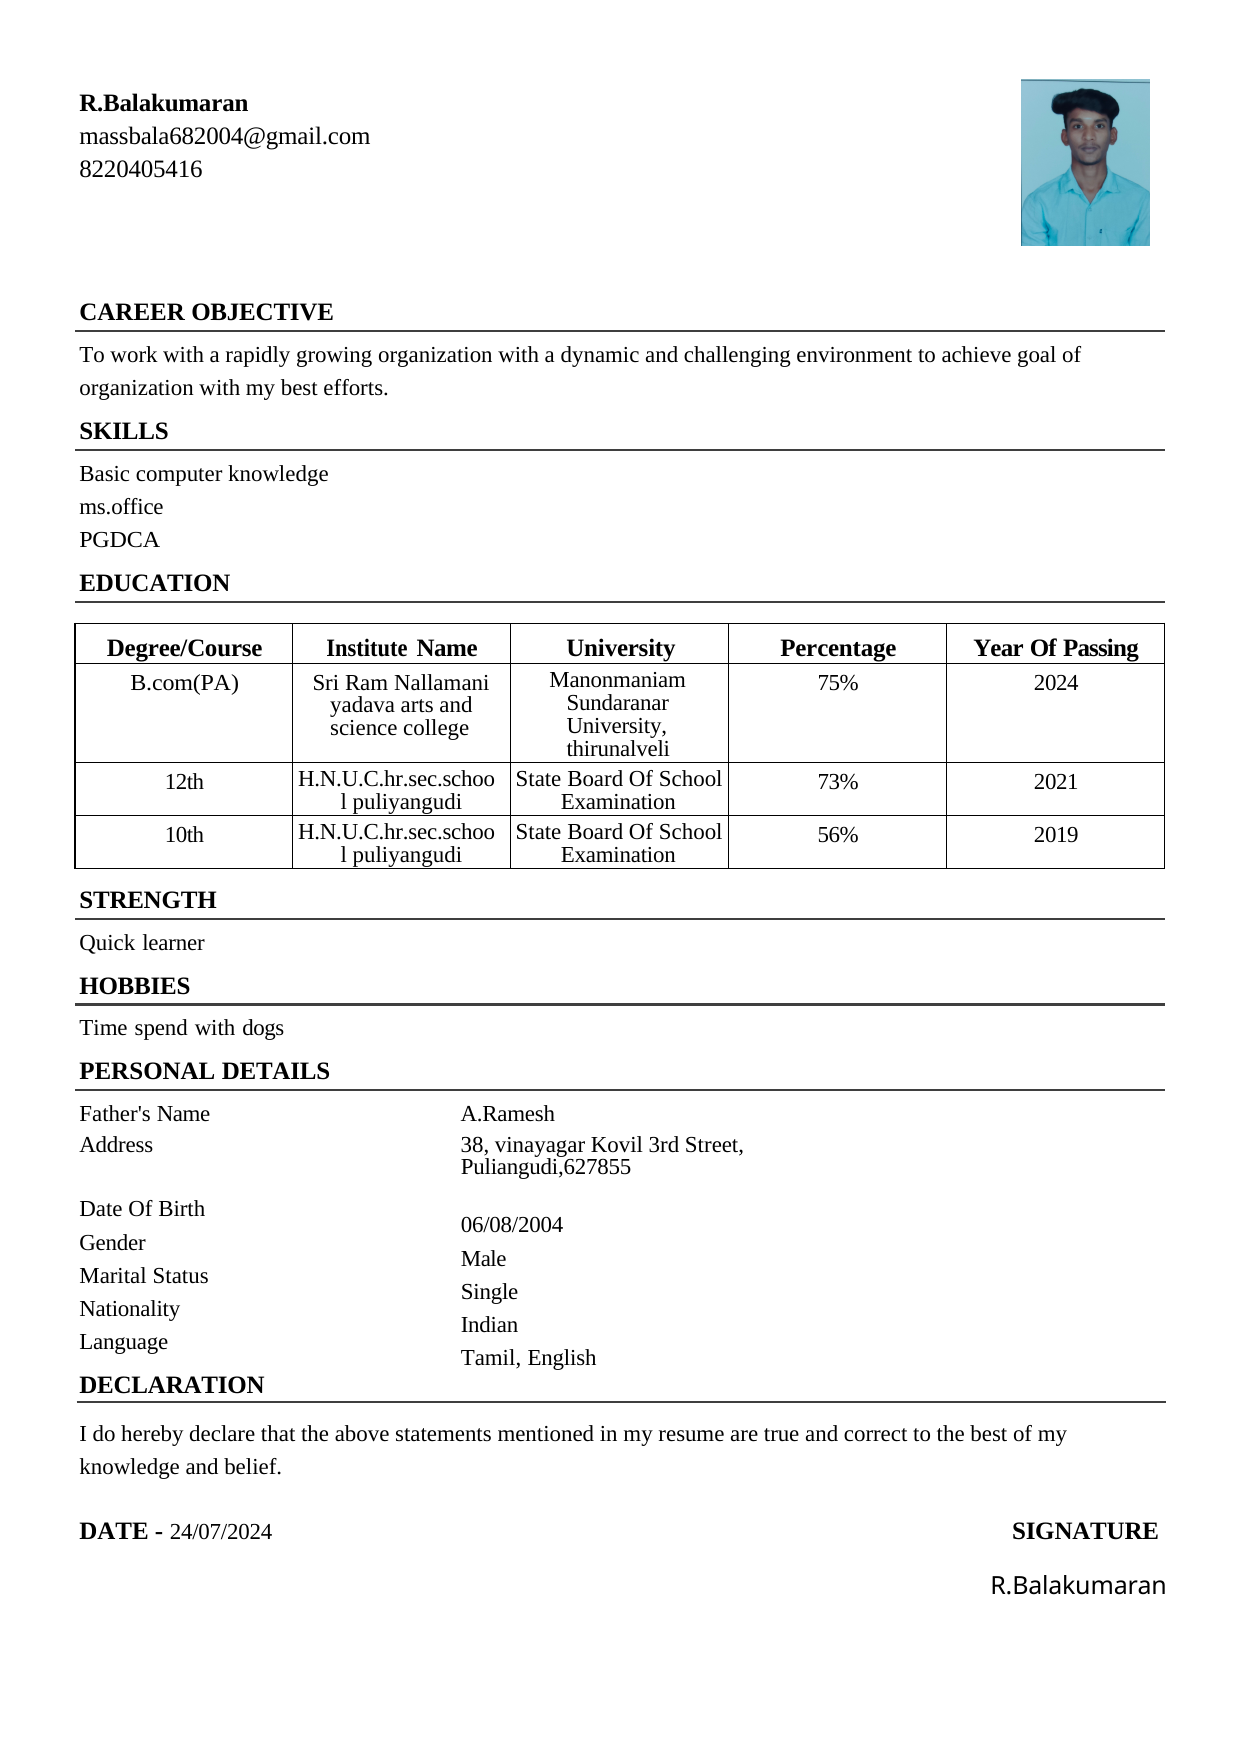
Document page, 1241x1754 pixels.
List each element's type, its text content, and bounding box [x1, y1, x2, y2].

table_cell 73% [729, 763, 946, 815]
table_cell Manonmaniam Sundaranar University, thirunalveli [511, 664, 728, 762]
text DATE - 24/07/2024 SIGNATURE [79, 1516, 1178, 1544]
text Quick learner [79, 929, 1178, 955]
text STRENGTH [79, 885, 1178, 914]
text Basic computer knowledge ms.office [79, 460, 411, 519]
table_header University [511, 624, 728, 663]
subtitle DECLARATION [79, 1370, 271, 1399]
text 06/08/2004 [461, 1211, 1178, 1238]
table_cell 2019 [947, 816, 1164, 868]
text I do hereby declare that the above statements mentioned in my resume are true and correct to the best of my knowledge and belief. [79, 1420, 1167, 1479]
table_cell 75% [729, 664, 946, 762]
text Tamil, English [461, 1344, 1178, 1371]
subtitle PERSONAL DETAILS [79, 1056, 1178, 1085]
text Date Of Birth Gender Marital Status Nationality Language [79, 1195, 209, 1354]
text Time spend with dogs [79, 1014, 1178, 1041]
table_cell H.N.U.C.hr.sec.schoo l puliyangudi [293, 816, 510, 868]
table_cell State Board Of School Examination [511, 816, 728, 868]
text Male Single Indian [461, 1245, 562, 1337]
table_cell H.N.U.C.hr.sec.schoo l puliyangudi [293, 763, 510, 815]
table_header Degree/Course [76, 624, 292, 663]
table_cell State Board Of School Examination [511, 763, 728, 815]
table_cell Sri Ram Nallamani yadava arts and science college [293, 664, 510, 762]
table_header Year Of Passing [947, 624, 1164, 663]
subtitle EDUCATION [79, 568, 1178, 597]
table_cell 12th [76, 763, 292, 815]
table_cell 2021 [947, 763, 1164, 815]
table_cell 10th [76, 816, 292, 868]
table_header Institute Name [293, 624, 510, 663]
table_cell 2024 [947, 664, 1164, 762]
table_header Percentage [729, 624, 946, 663]
table_cell B.com(PA) [76, 664, 292, 762]
subtitle HOBBIES [79, 971, 1178, 999]
subtitle SKILLS [79, 416, 1178, 445]
text To work with a rapidly growing organization with a dynamic and challenging environment to achieve goal of organization with my best efforts. [79, 341, 1178, 401]
picture [1021, 79, 1150, 246]
text PGDCA [79, 527, 1178, 553]
text R.Balakumaran [62, 1568, 1167, 1602]
text Address 38, vinayagar Kovil 3rd Street, Puliangudi,627855 [79, 1134, 751, 1179]
text Father's Name A.Ramesh [79, 1100, 1178, 1126]
table_cell 56% [729, 816, 946, 868]
subtitle CAREER OBJECTIVE [79, 297, 1178, 326]
